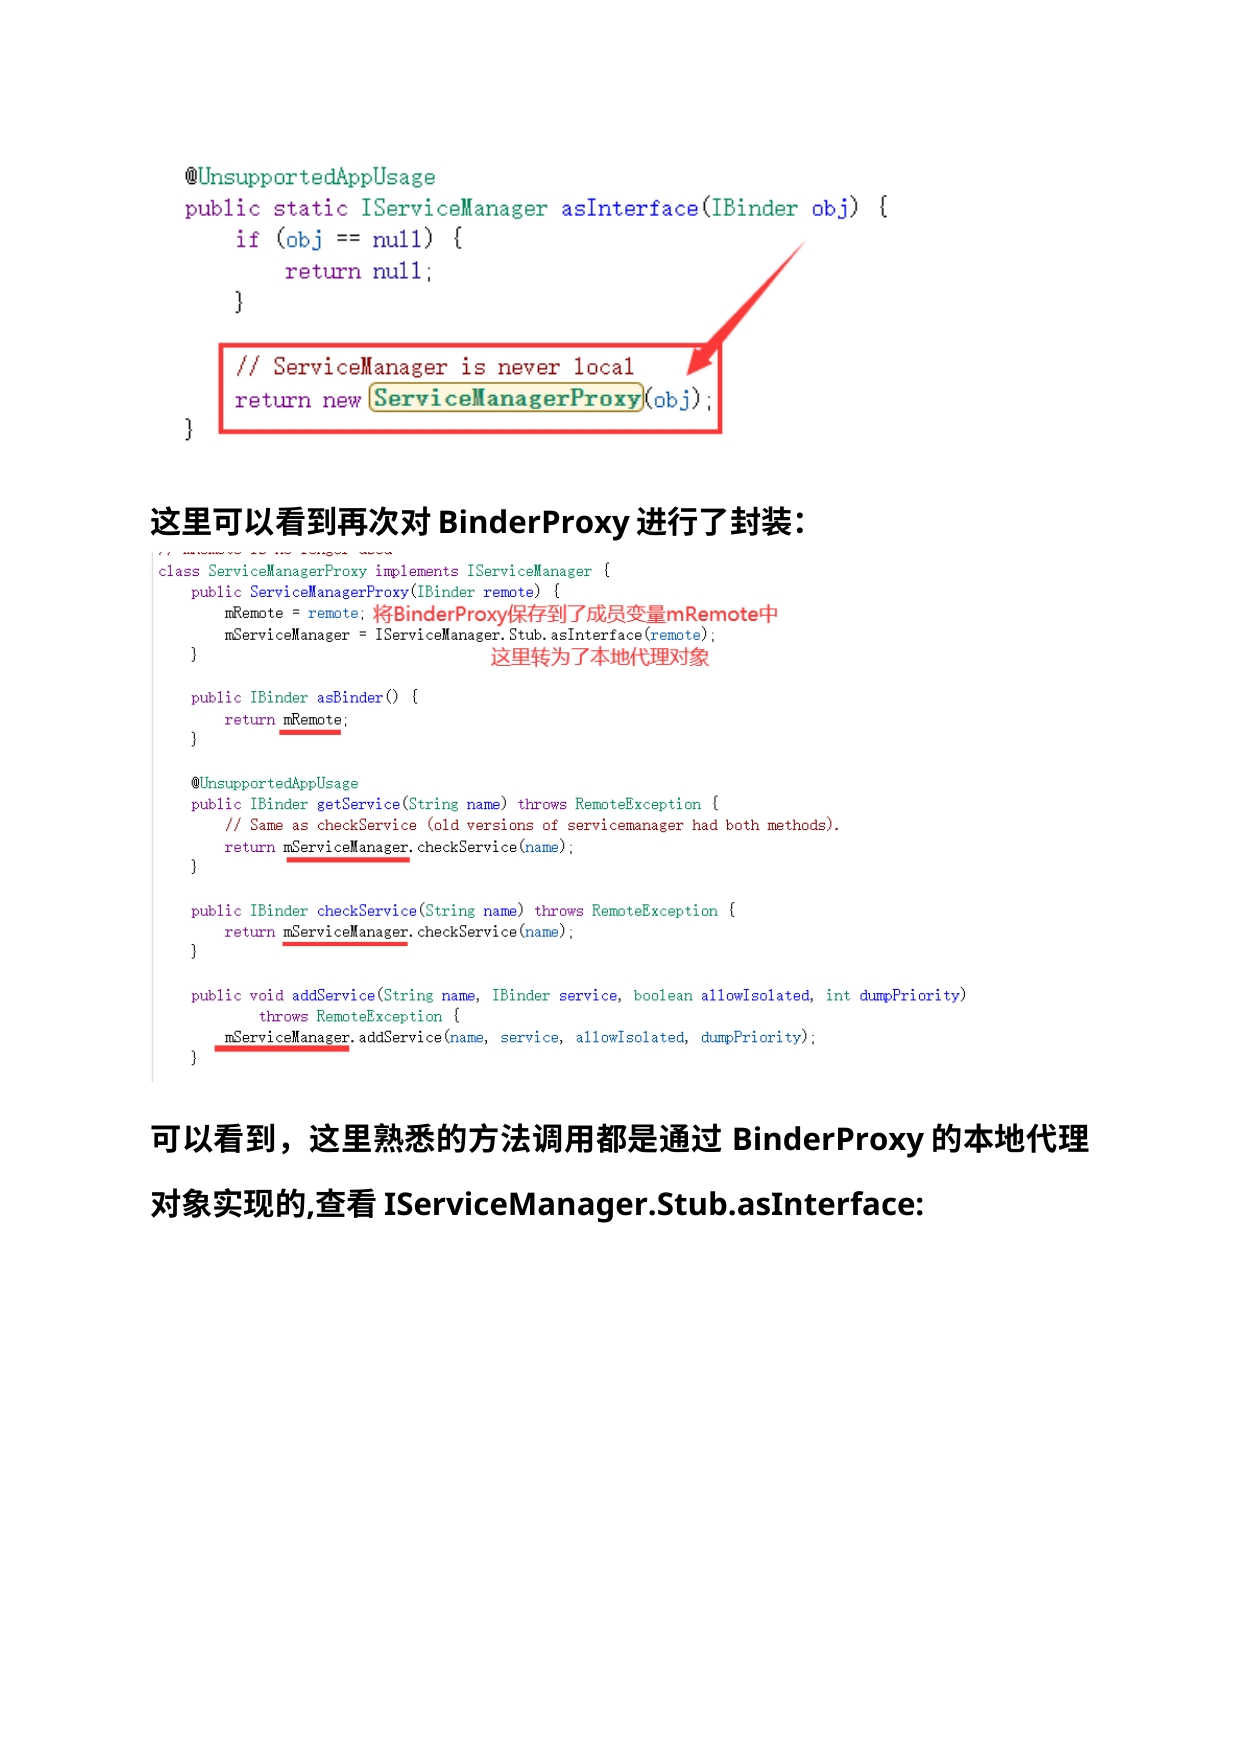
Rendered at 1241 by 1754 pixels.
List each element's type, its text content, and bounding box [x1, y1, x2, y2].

picture [150, 162, 973, 472]
picture [150, 552, 1014, 1082]
text 这里可以看到再次对BinderProxy进行了封装： [150, 487, 1090, 552]
text 可以看到，这里熟悉的方法调用都是通过BinderProxy的本地代理对象实现的,查看IServiceManager.Stub.asInterface: [150, 1104, 1090, 1234]
